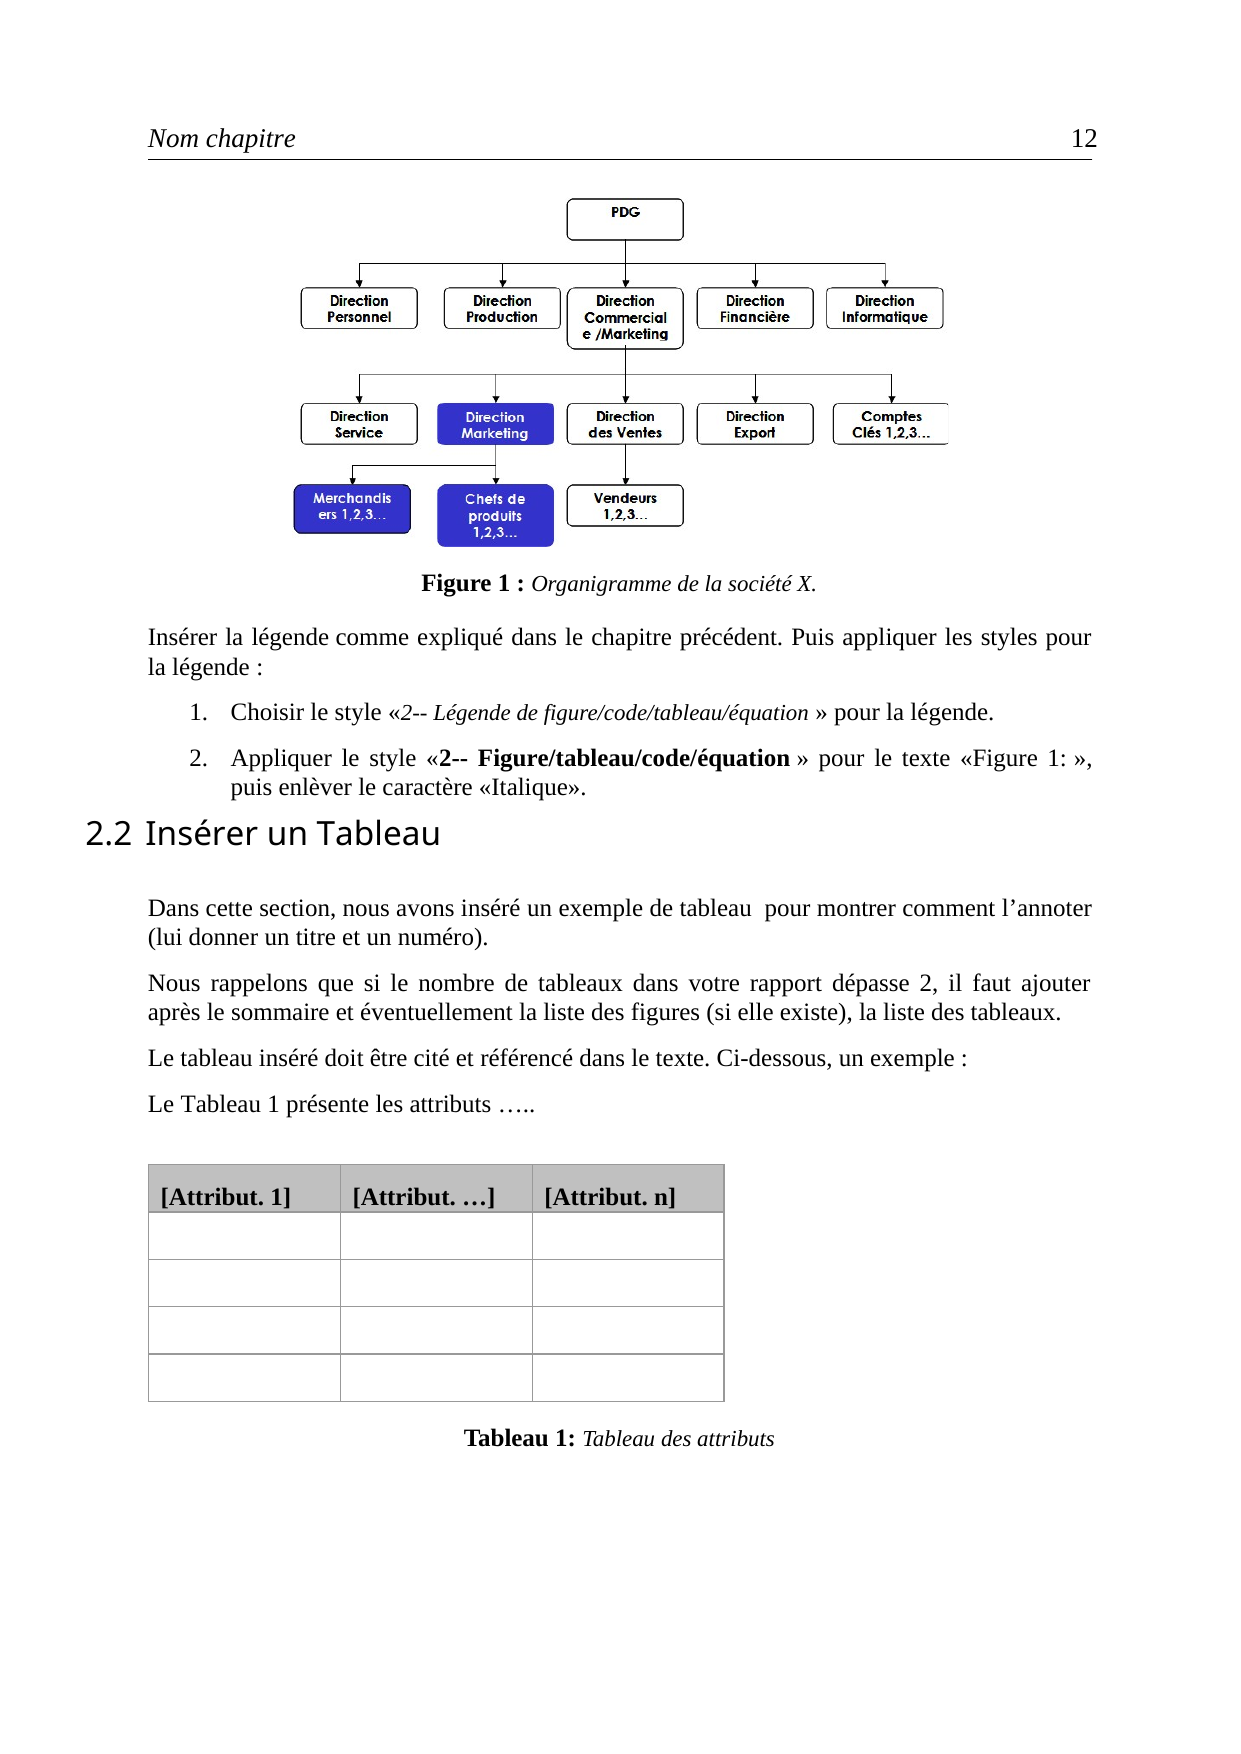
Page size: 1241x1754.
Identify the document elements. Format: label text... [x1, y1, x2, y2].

text Insérer la légende comme expliqué dans le chapitre précédent. Puis appliquer les styles pour la légende : [148, 622, 1092, 680]
table_cell [341, 1213, 532, 1258]
text Nous rappelons que si le nombre de tableaux dans votre rapport dépasse 2, il faut ajouter après le sommaire et éventuellement la liste des figures (si elle existe), la liste des tableaux. [148, 968, 1092, 1026]
table_cell [341, 1260, 532, 1306]
list Choisir le style «2-- Légende de figure/code/tableau/équation » pour la légende. [189, 697, 1092, 726]
text Dans cette section, nous avons inséré un exemple de tableau pour montrer comment l’annoter (lui donner un titre et un numéro). [148, 893, 1092, 951]
table_cell [149, 1307, 340, 1353]
text Le Tableau 1 présente les attributs ….. [148, 1089, 1092, 1118]
table_cell [149, 1355, 340, 1401]
table_cell [533, 1260, 723, 1306]
table_cell [149, 1213, 340, 1258]
text Insérer un Tableau [85, 801, 1092, 855]
table_header [Attribut. …] [341, 1165, 532, 1211]
table_cell [533, 1355, 723, 1401]
text Le tableau inséré doit être cité et référencé dans le texte. Ci-dessous, un exemple : [148, 1043, 1092, 1072]
text Tableau 1: Tableau des attributs [148, 1423, 1092, 1452]
table_header [Attribut. 1] [149, 1165, 340, 1211]
list Appliquer le style «2-- Figure/tableau/code/équation » pour le texte «Figure 1: », puis enlèver le caractère «Italique». [189, 743, 1092, 801]
table_cell [533, 1213, 723, 1258]
table_cell [149, 1260, 340, 1306]
table_cell [341, 1307, 532, 1353]
picture [292, 197, 949, 547]
table_cell [341, 1355, 532, 1401]
table_header [Attribut. n] [533, 1165, 723, 1211]
text Figure 1 : Organigramme de la société X. [148, 568, 1092, 597]
table_cell [533, 1307, 723, 1353]
